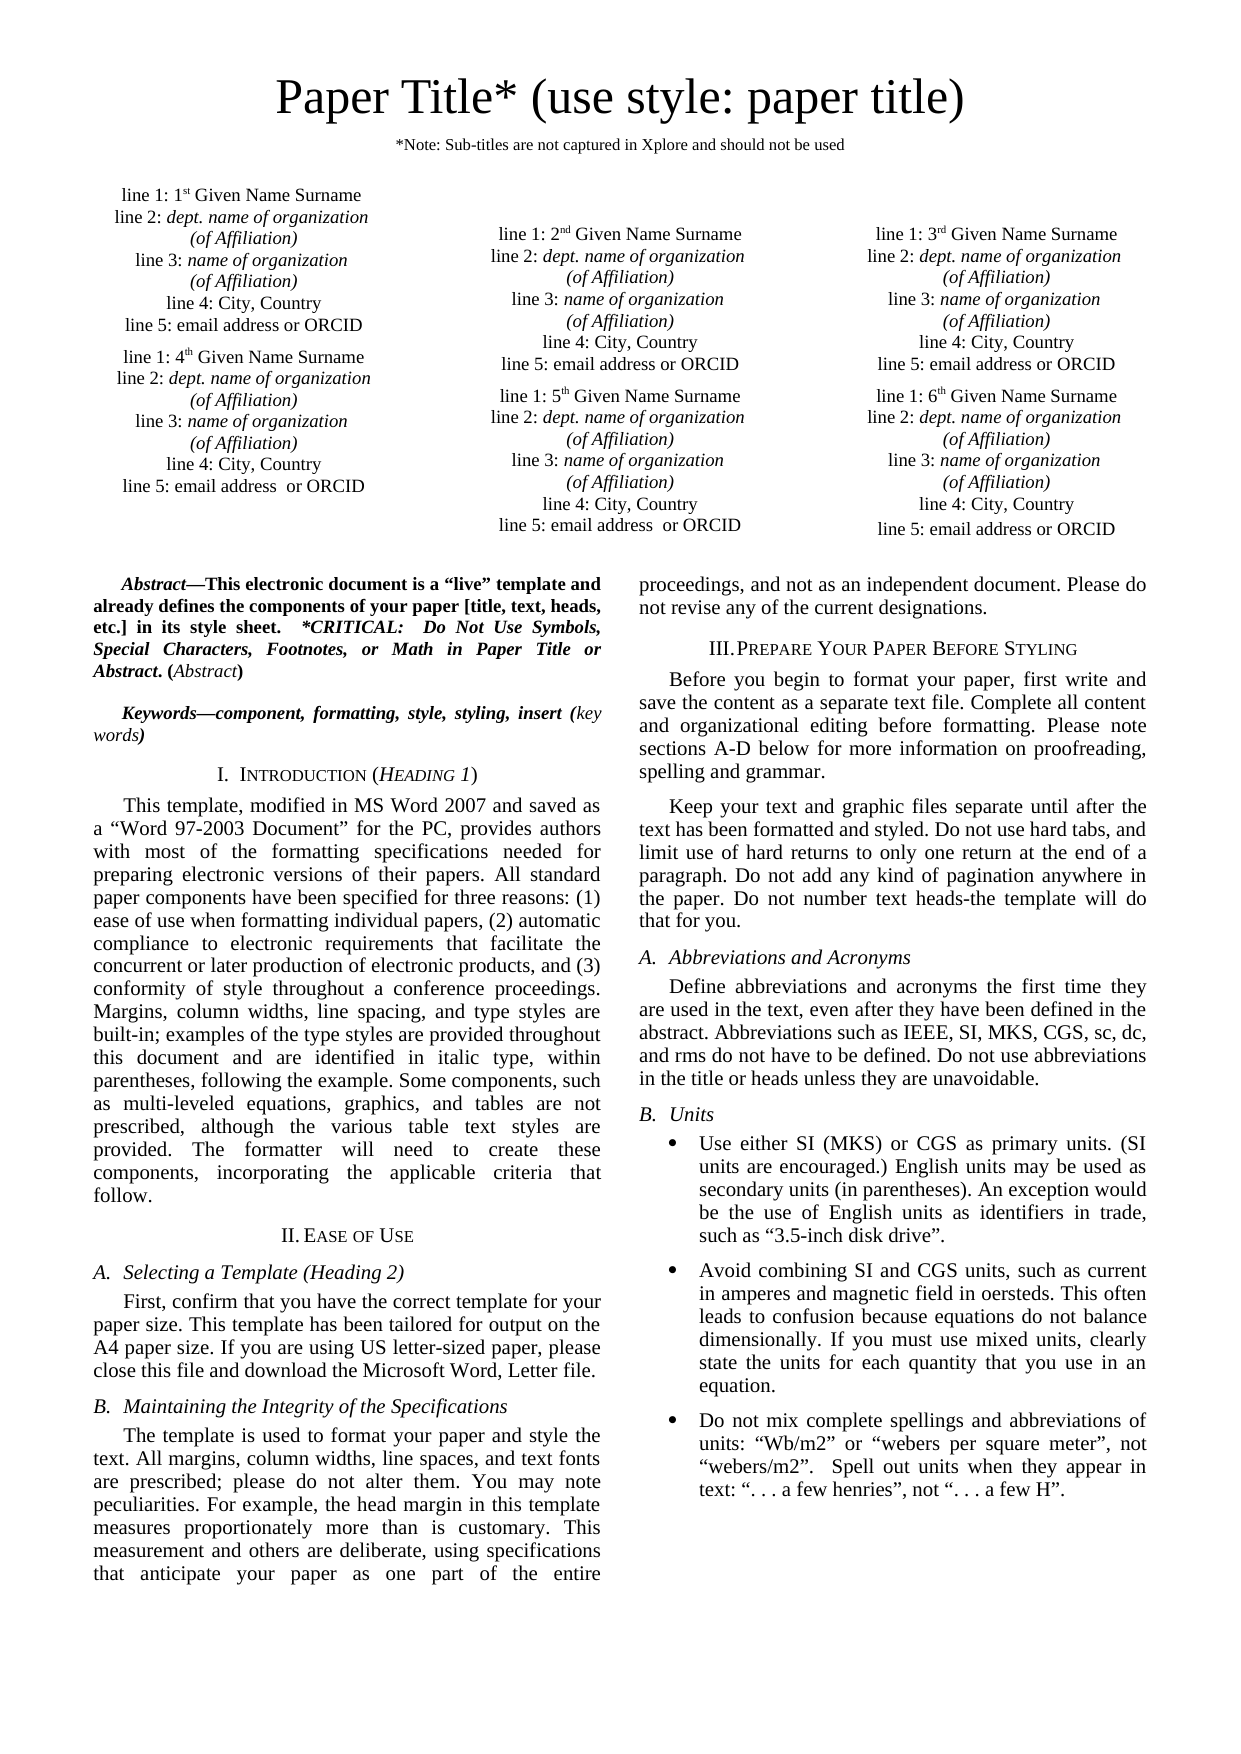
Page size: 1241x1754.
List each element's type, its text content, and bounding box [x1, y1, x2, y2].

text The template is used to format your paper and style the text. All margins, column widths, line spaces, and text fonts are prescribed; please do not alter them. You may note peculiarities. For example, the head margin in this template measures proportionately more than is customary. This measurement and others are deliberate, using specifications that anticipate your paper as one part of the entire proceedings, and not as an independent document. Please do not revise any of the current designations. [93, 1424, 601, 1585]
subtitle Abbreviations and Acronyms [639, 945, 1147, 969]
text line 1: 6th Given Name Surname line 2: dept. name of organization (of Affiliation) line 3: name of organization (of Affiliation) line 4: City, Country line 5: email address or ORCID [846, 385, 1147, 540]
text Before you begin to format your paper, first write and save the content as a separate text file. Complete all content and organizational editing before formatting. Please note sections A-D below for more information on proofreading, spelling and grammar. [639, 668, 1147, 783]
subtitle Selecting a Template (Heading 2) [93, 1260, 601, 1284]
text line 1: 4th Given Name Surname line 2: dept. name of organization (of Affiliation) line 3: name of organization (of Affiliation) line 4: City, Country line 5: email address or ORCID [93, 346, 394, 496]
text First, confirm that you have the correct template for your paper size. This template has been tailored for output on the A4 paper size. If you are using US letter-sized paper, please close this file and download the Microsoft Word, Letter file. [93, 1290, 601, 1382]
text line 1: 3rd Given Name Surname line 2: dept. name of organization (of Affiliation) line 3: name of organization (of Affiliation) line 4: City, Country line 5: email address or ORCID [846, 223, 1147, 374]
title Paper Title* (use style: paper title) [93, 67, 1147, 124]
subtitle Prepare Your Paper Before Styling [639, 636, 1147, 660]
text Keywords—component, formatting, style, styling, insert (key words) [93, 702, 601, 745]
text *Note: Sub-titles are not captured in Xplore and should not be used [93, 134, 1147, 154]
list Avoid combining SI and CGS units, such as current in amperes and magnetic field in oersteds. This often leads to confusion because equations do not balance dimensionally. If you must use mixed units, clearly state the units for each quantity that you use in an equation. [669, 1259, 1147, 1397]
text line 1: 1st Given Name Surname line 2: dept. name of organization (of Affiliation) line 3: name of organization (of Affiliation) line 4: City, Country line 5: email address or ORCID [93, 184, 394, 335]
text line 1: 2nd Given Name Surname line 2: dept. name of organization (of Affiliation) line 3: name of organization (of Affiliation) line 4: City, Country line 5: email address or ORCID [469, 223, 771, 374]
subtitle Maintaining the Integrity of the Specifications [93, 1394, 601, 1418]
subtitle Ease of Use [93, 1223, 601, 1247]
text line 1: 5th Given Name Surname line 2: dept. name of organization (of Affiliation) line 3: name of organization (of Affiliation) line 4: City, Country line 5: email address or ORCID [469, 385, 771, 536]
subtitle Introduction (Heading 1) [93, 762, 601, 786]
list Do not mix complete spellings and abbreviations of units: “Wb/m2” or “webers per square meter”, not “webers/m2”. Spell out units when they appear in text: “. . . a few henries”, not “. . . a few H”. [669, 1409, 1147, 1501]
text Keep your text and graphic files separate until after the text has been formatted and styled. Do not use hard tabs, and limit use of hard returns to only one return at the end of a paragraph. Do not add any kind of pagination anywhere in the paper. Do not number text heads-the template will do that for you. [639, 795, 1147, 932]
text This template, modified in MS Word 2007 and saved as a “Word 97-2003 Document” for the PC, provides authors with most of the formatting specifications needed for preparing electronic versions of their papers. All standard paper components have been specified for three reasons: (1) ease of use when formatting individual papers, (2) automatic compliance to electronic requirements that facilitate the concurrent or later production of electronic products, and (3) conformity of style throughout a conference proceedings. Margins, column widths, line spacing, and type styles are built-in; examples of the type styles are provided throughout this document and are identified in italic type, within parentheses, following the example. Some components, such as multi-leveled equations, graphics, and tables are not prescribed, although the various table text styles are provided. The formatter will need to create these components, incorporating the applicable criteria that follow. [93, 794, 601, 1207]
text Define abbreviations and acronyms the first time they are used in the text, even after they have been defined in the abstract. Abbreviations such as IEEE, SI, MKS, CGS, sc, dc, and rms do not have to be defined. Do not use abbreviations in the title or heads unless they are unavoidable. [639, 975, 1147, 1090]
subtitle Units [639, 1102, 1147, 1126]
text Abstract—This electronic document is a “live” template and already defines the components of your paper [title, text, heads, etc.] in its style sheet. *CRITICAL: Do Not Use Symbols, Special Characters, Footnotes, or Math in Paper Title or Abstract. (Abstract) [93, 573, 601, 681]
list Use either SI (MKS) or CGS as primary units. (SI units are encouraged.) English units may be used as secondary units (in parentheses). An exception would be the use of English units as identifiers in trade, such as “3.5-inch disk drive”. [669, 1133, 1147, 1247]
